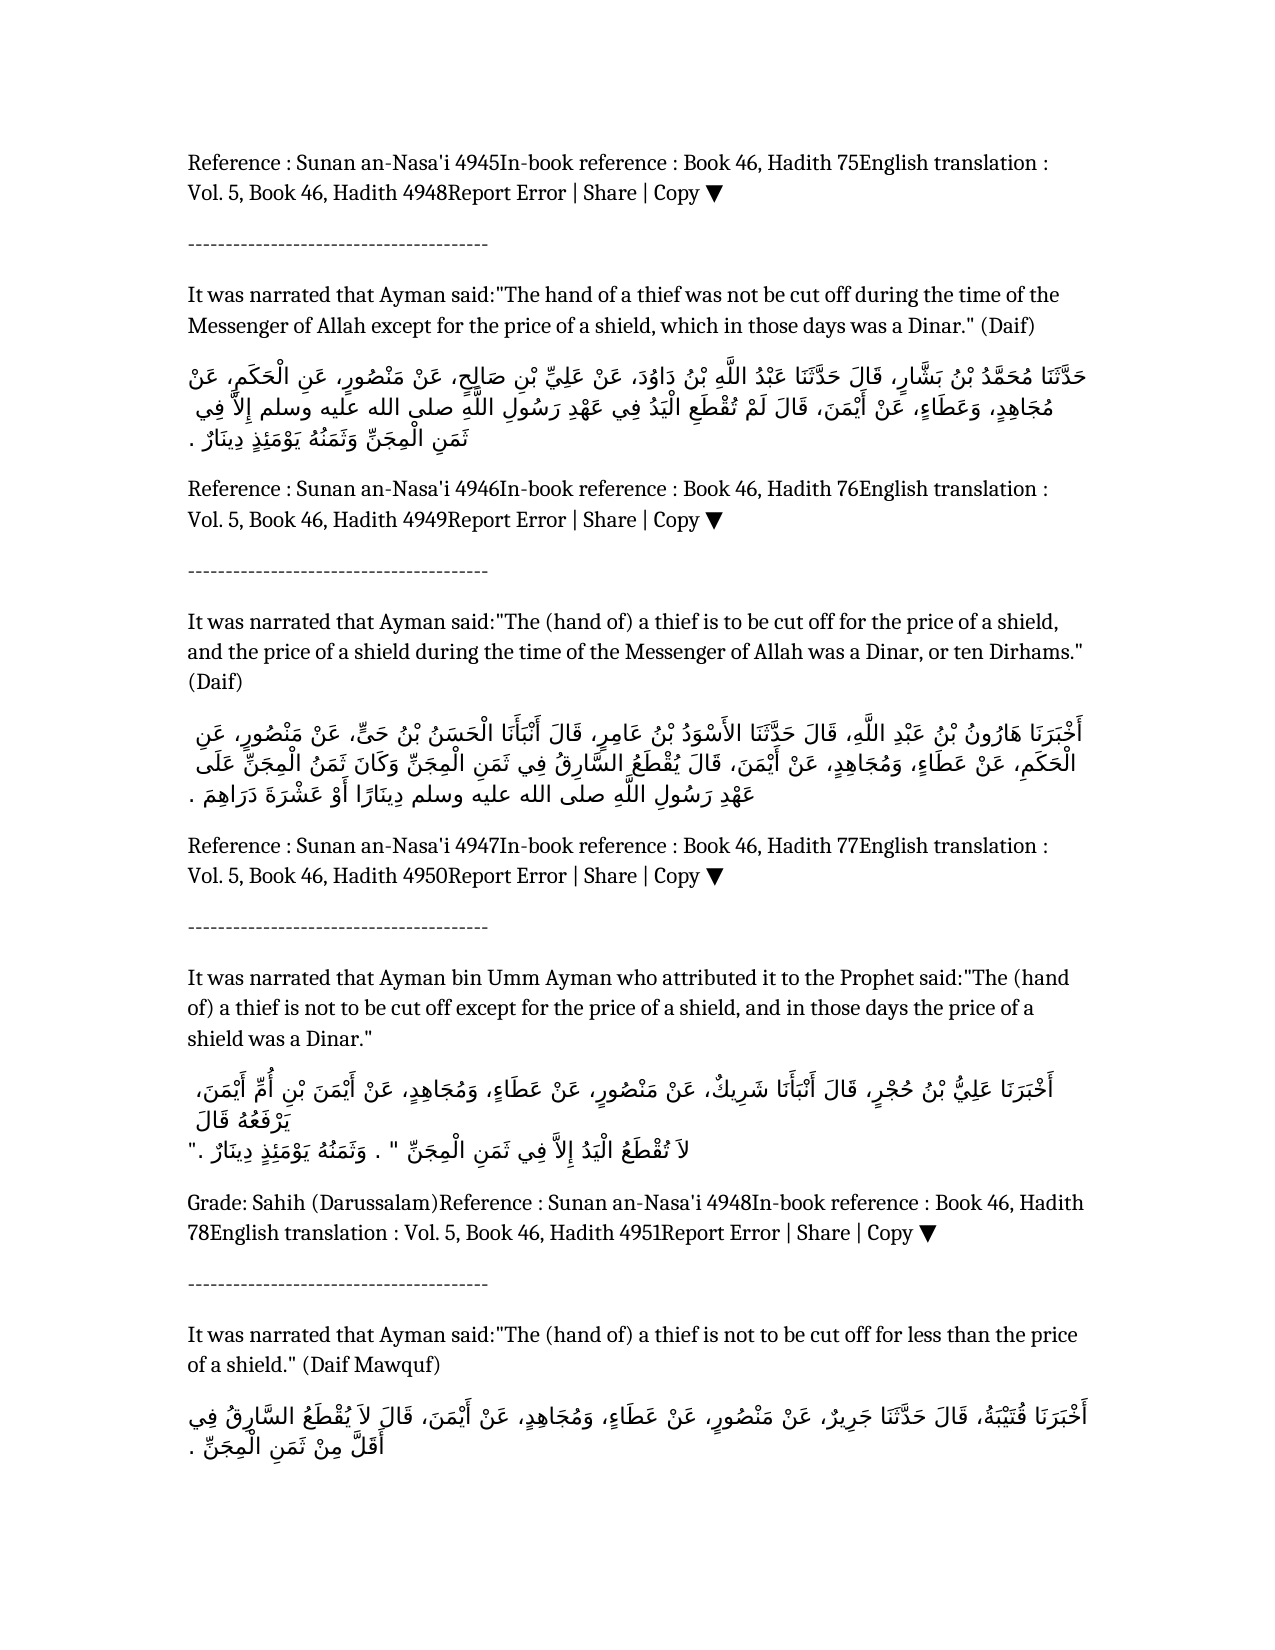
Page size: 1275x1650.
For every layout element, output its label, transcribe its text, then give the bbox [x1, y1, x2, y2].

text Reference : Sunan an-Nasa'i 4945In-book reference : Book 46, Hadith 75English translation : Vol. 5, Book 46, Hadith 4948Report Error | Share | Copy ▼ [187, 150, 1087, 207]
text أَخْبَرَنَا هَارُونُ بْنُ عَبْدِ اللَّهِ، قَالَ حَدَّثَنَا الأَسْوَدُ بْنُ عَامِرٍ، قَالَ أَنْبَأَنَا الْحَسَنُ بْنُ حَىٍّ، عَنْ مَنْصُورٍ، عَنِ الْحَكَمِ، عَنْ عَطَاءٍ، وَمُجَاهِدٍ، عَنْ أَيْمَنَ، قَالَ يُقْطَعُ السَّارِقُ فِي ثَمَنِ الْمِجَنِّ وَكَانَ ثَمَنُ الْمِجَنِّ عَلَى عَهْدِ رَسُولِ اللَّهِ صلى الله عليه وسلم دِينَارًا أَوْ عَشْرَةَ دَرَاهِمَ ‏.‏ [187, 720, 1087, 808]
text It was narrated that Ayman said:"The (hand of) a thief is not to be cut off for less than the price of a shield." (Daif Mawquf) [187, 1322, 1087, 1378]
text ---------------------------------------- [187, 914, 1087, 940]
text حَدَّثَنَا مُحَمَّدُ بْنُ بَشَّارٍ، قَالَ حَدَّثَنَا عَبْدُ اللَّهِ بْنُ دَاوُدَ، عَنْ عَلِيِّ بْنِ صَالِحٍ، عَنْ مَنْصُورٍ، عَنِ الْحَكَمِ، عَنْ مُجَاهِدٍ، وَعَطَاءٍ، عَنْ أَيْمَنَ، قَالَ لَمْ تُقْطَعِ الْيَدُ فِي عَهْدِ رَسُولِ اللَّهِ صلى الله عليه وسلم إِلاَّ فِي ثَمَنِ الْمِجَنِّ وَثَمَنُهُ يَوْمَئِذٍ دِينَارٌ ‏.‏ [187, 363, 1087, 451]
text Reference : Sunan an-Nasa'i 4946In-book reference : Book 46, Hadith 76English translation : Vol. 5, Book 46, Hadith 4949Report Error | Share | Copy ▼ [187, 476, 1087, 533]
text It was narrated that Ayman bin Umm Ayman who attributed it to the Prophet said:"The (hand of) a thief is not to be cut off except for the price of a shield, and in those days the price of a shield was a Dinar." [187, 965, 1087, 1052]
text Reference : Sunan an-Nasa'i 4947In-book reference : Book 46, Hadith 77English translation : Vol. 5, Book 46, Hadith 4950Report Error | Share | Copy ▼ [187, 833, 1087, 889]
text ---------------------------------------- [187, 1271, 1087, 1297]
text أَخْبَرَنَا قُتَيْبَةُ، قَالَ حَدَّثَنَا جَرِيرٌ، عَنْ مَنْصُورٍ، عَنْ عَطَاءٍ، وَمُجَاهِدٍ، عَنْ أَيْمَنَ، قَالَ لاَ يُقْطَعُ السَّارِقُ فِي أَقَلَّ مِنْ ثَمَنِ الْمِجَنِّ ‏.‏ [187, 1403, 1087, 1460]
text Grade: Sahih (Darussalam)Reference : Sunan an-Nasa'i 4948In-book reference : Book 46, Hadith 78English translation : Vol. 5, Book 46, Hadith 4951Report Error | Share | Copy ▼ [187, 1189, 1087, 1246]
text It was narrated that Ayman said:"The hand of a thief was not be cut off during the time of the Messenger of Allah except for the price of a shield, which in those days was a Dinar." (Daif) [187, 282, 1087, 339]
text ---------------------------------------- [187, 557, 1087, 584]
text It was narrated that Ayman said:"The (hand of) a thief is to be cut off for the price of a shield, and the price of a shield during the time of the Messenger of Allah was a Dinar, or ten Dirhams." (Daif) [187, 608, 1087, 695]
text أَخْبَرَنَا عَلِيُّ بْنُ حُجْرٍ، قَالَ أَنْبَأَنَا شَرِيكٌ، عَنْ مَنْصُورٍ، عَنْ عَطَاءٍ، وَمُجَاهِدٍ، عَنْ أَيْمَنَ بْنِ أُمِّ أَيْمَنَ، يَرْفَعُهُ قَالَ ‏ "‏ لاَ تُقْطَعُ الْيَدُ إِلاَّ فِي ثَمَنِ الْمِجَنِّ ‏"‏ ‏.‏ وَثَمَنُهُ يَوْمَئِذٍ دِينَارٌ ‏.‏ [187, 1076, 1087, 1164]
text ---------------------------------------- [187, 231, 1087, 258]
